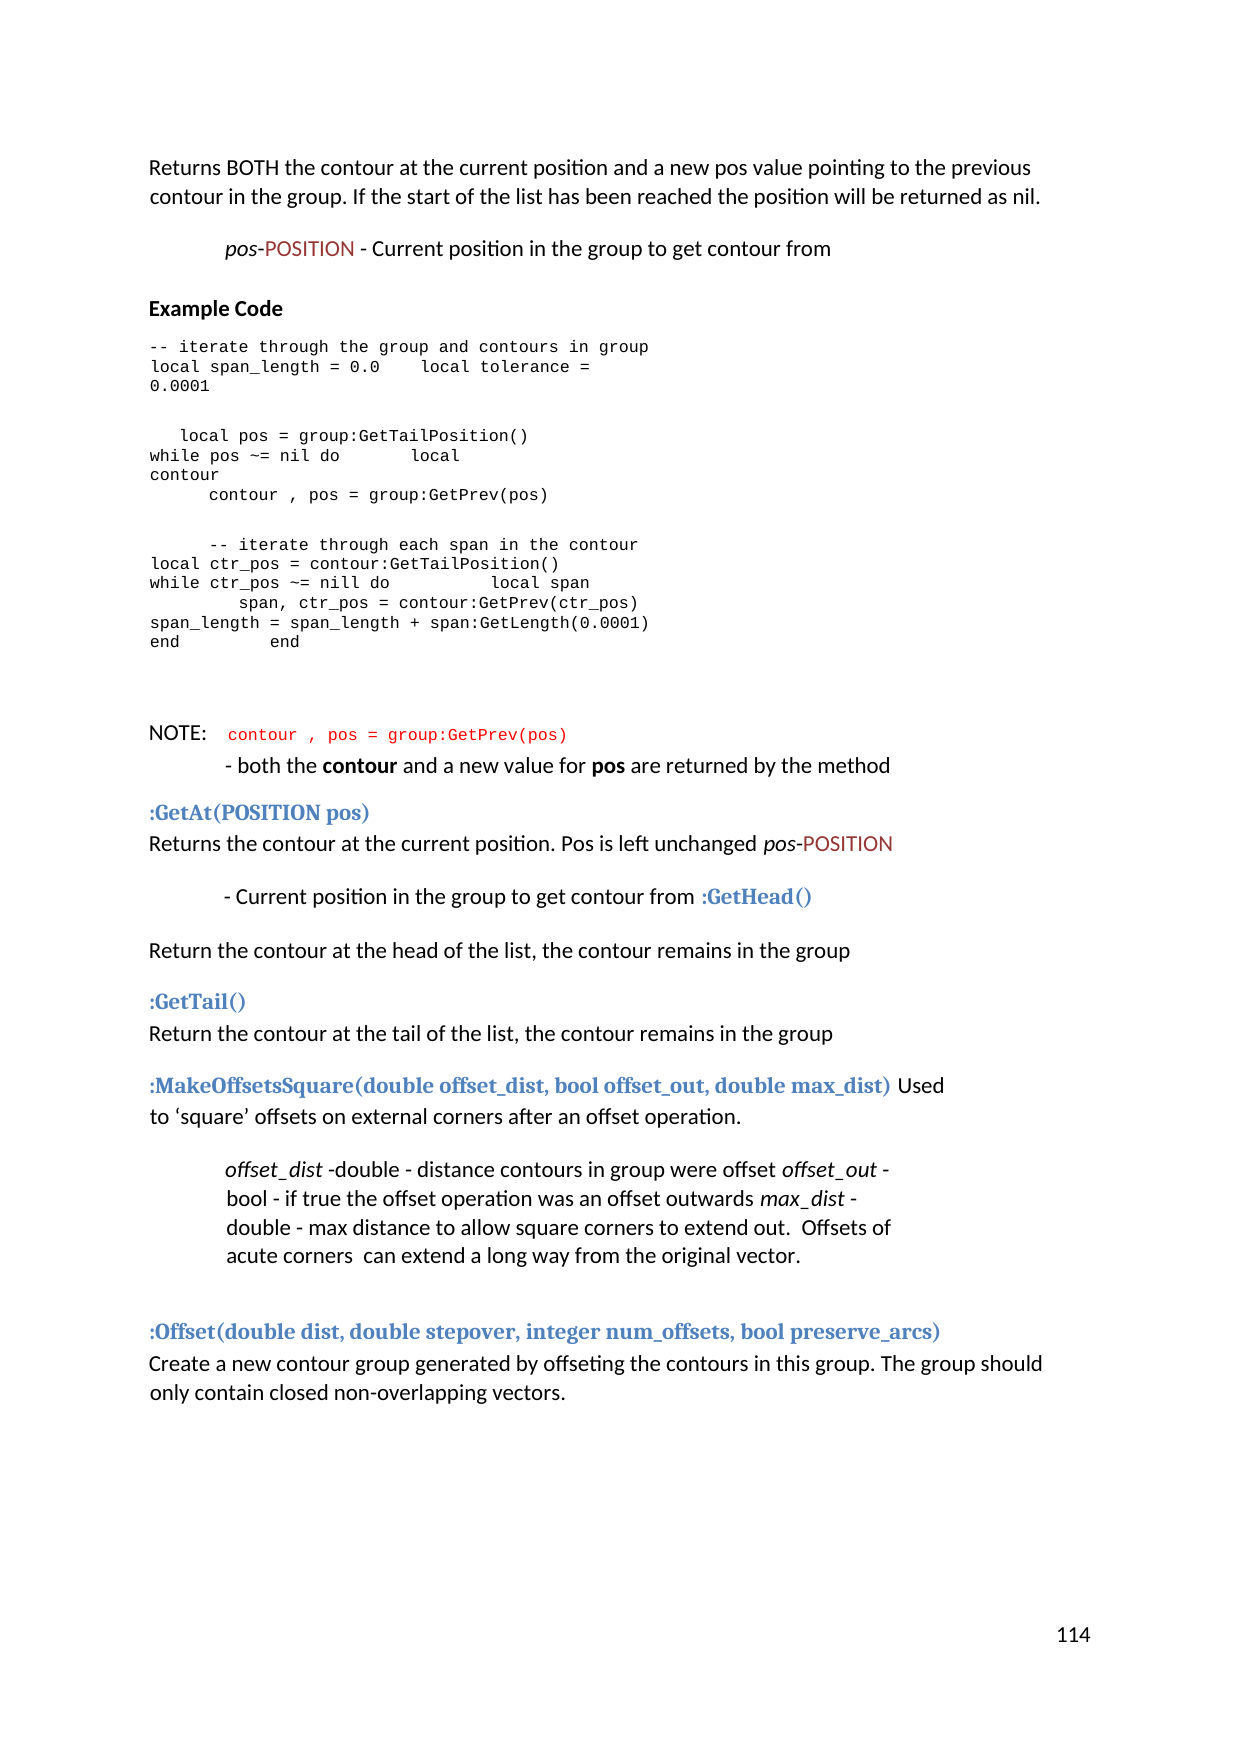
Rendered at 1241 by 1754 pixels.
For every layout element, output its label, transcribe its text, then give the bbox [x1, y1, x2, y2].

subtitle Example Code [148, 294, 1090, 322]
text Return the contour at the head of the list, the contour remains in the group [148, 936, 1089, 964]
text span, ctr_pos = contour:GetPrev(ctr_pos) span_length = span_length + span:GetLength(0.0001) end end [148, 595, 740, 652]
text contour , pos = group:GetPrev(pos) [148, 486, 1030, 505]
text local pos = group:GetTailPosition() while pos ~= nil do local contour [148, 428, 530, 485]
text :Offset(double dist, double stepover, integer num_offsets, bool preserve_arcs) [148, 1319, 1090, 1346]
text - both the contour and a new value for pos are returned by the method [225, 751, 1089, 779]
text :MakeOffsetsSquare(double offset_dist, bool offset_out, double max_dist) Used to ‘square’ offsets on external corners after an offset operation. [148, 1071, 963, 1130]
text Create a new contour group generated by offseting the contours in this group. The group should only contain closed non-overlapping vectors. [148, 1349, 1089, 1406]
text Return the contour at the tail of the list, the contour remains in the group [148, 1019, 1089, 1047]
text NOTE: contour , pos = group:GetPrev(pos) [148, 718, 1090, 746]
text pos-POSITION - Current position in the group to get contour from [225, 234, 1089, 262]
text -- iterate through each span in the contour local ctr_pos = contour:GetTailPosition() while ctr_pos ~= nill do local span [148, 536, 640, 594]
text offset_dist -double - distance contours in group were offset offset_out - bool - if true the offset operation was an offset outwards max_dist -double - max distance to allow square corners to extend out. Offsets of acute corners can extend a long way from the original vector. [225, 1155, 897, 1269]
text Returns BOTH the contour at the current position and a new pos value pointing to the previous contour in the group. If the start of the list has been reached the position will be returned as nil. [148, 153, 1089, 210]
text :GetTail() [148, 989, 1090, 1015]
text Returns the contour at the current position. Pos is left unchanged pos-POSITION - Current position in the group to get contour from :GetHead() [148, 829, 896, 910]
text -- iterate through the group and contours in group local span_length = 0.0 local tolerance = 0.0001 [148, 339, 650, 397]
text :GetAt(POSITION pos) [148, 800, 1090, 826]
